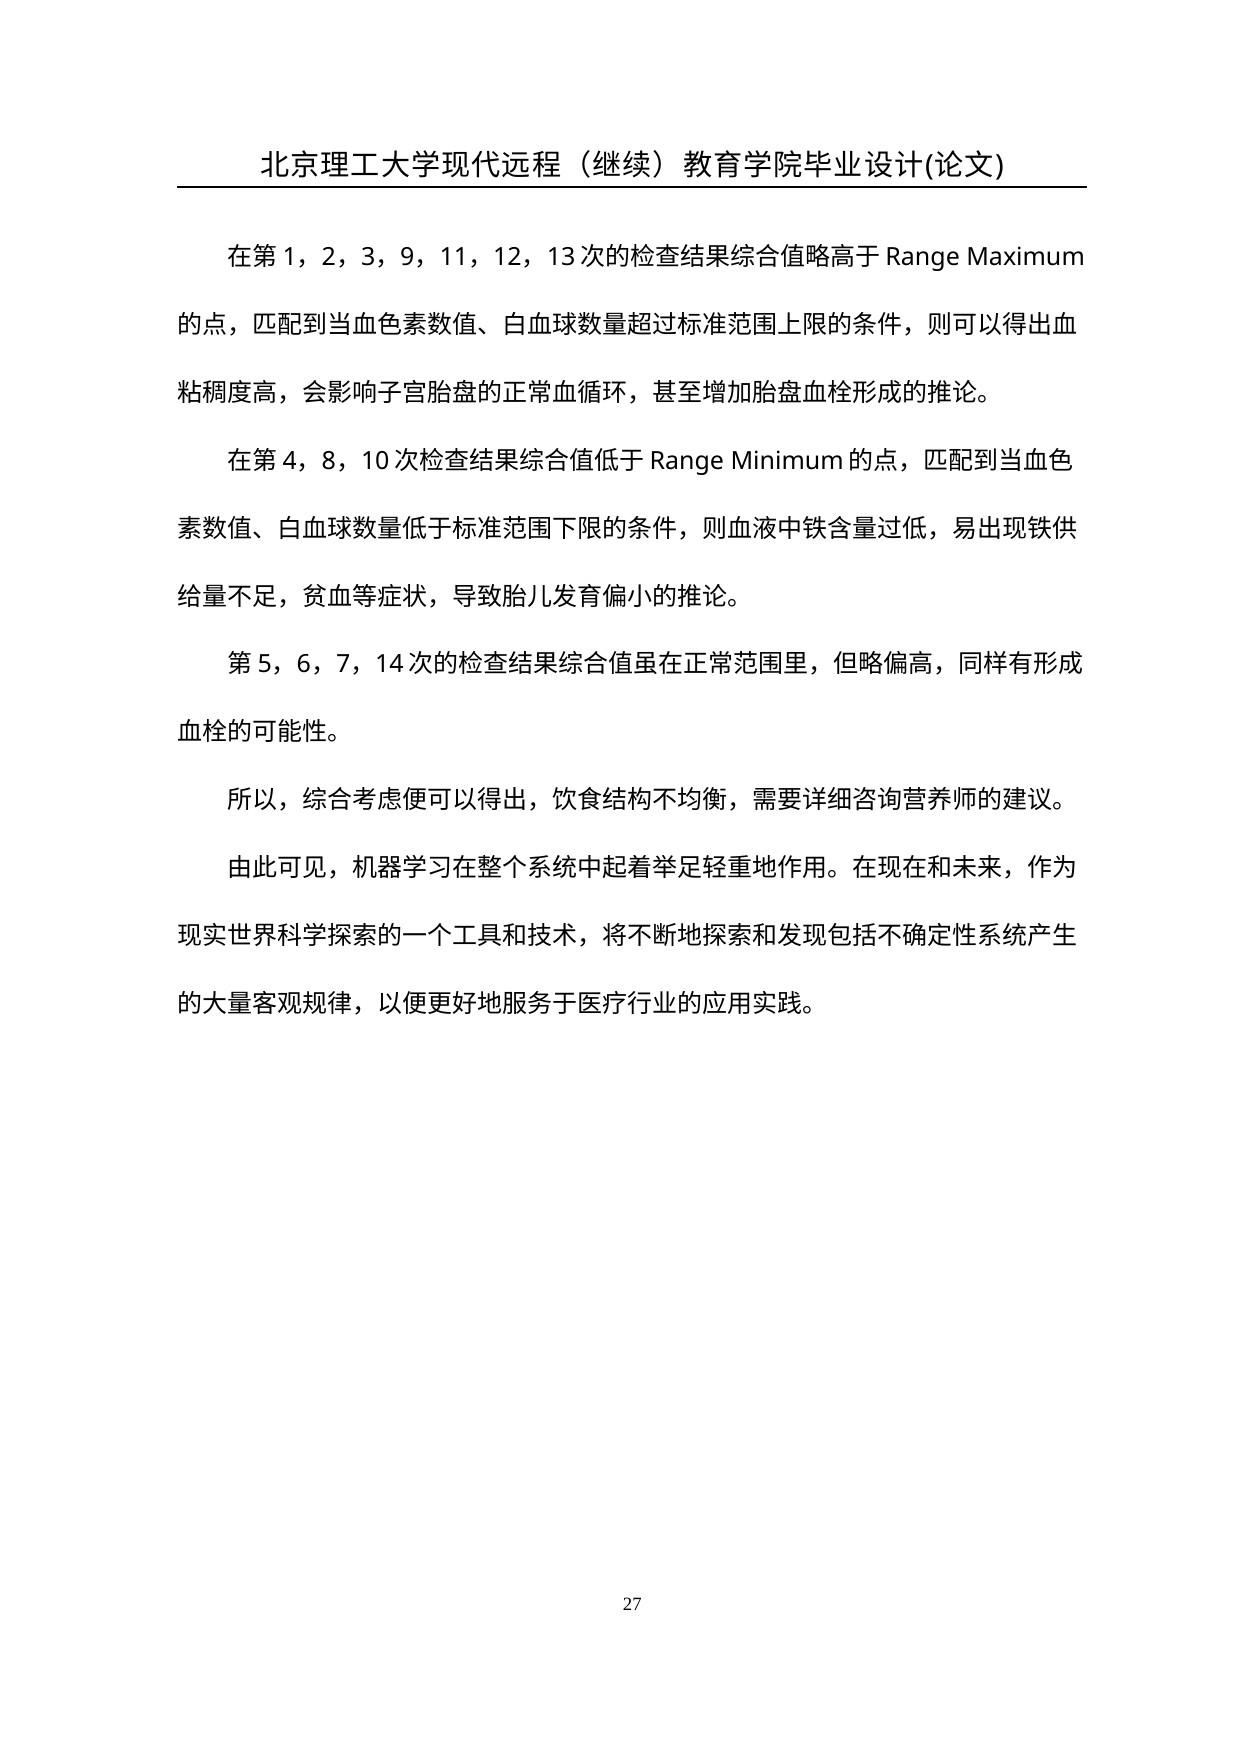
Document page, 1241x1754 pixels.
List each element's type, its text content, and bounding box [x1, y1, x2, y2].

text 由此可见，机器学习在整个系统中起着举足轻重地作用。在现在和未来，作为现实世界科学探索的一个工具和技术，将不断地探索和发现包括不确定性系统产生的大量客观规律，以便更好地服务于医疗行业的应用实践。 [177, 832, 1087, 1036]
text 在第1，2，3，9，11，12，13次的检查结果综合值略高于Range Maximum的点，匹配到当血色素数值、白血球数量超过标准范围上限的条件，则可以得出血粘稠度高，会影响子宫胎盘的正常血循环，甚至增加胎盘血栓形成的推论。 [177, 221, 1087, 424]
text 第5，6，7，14次的检查结果综合值虽在正常范围里，但略偏高，同样有形成血栓的可能性。 [177, 628, 1087, 764]
text 所以，综合考虑便可以得出，饮食结构不均衡，需要详细咨询营养师的建议。 [177, 764, 1087, 832]
text 在第4，8，10次检查结果综合值低于Range Minimum的点，匹配到当血色素数值、白血球数量低于标准范围下限的条件，则血液中铁含量过低，易出现铁供给量不足，贫血等症状，导致胎儿发育偏小的推论。 [177, 424, 1087, 628]
